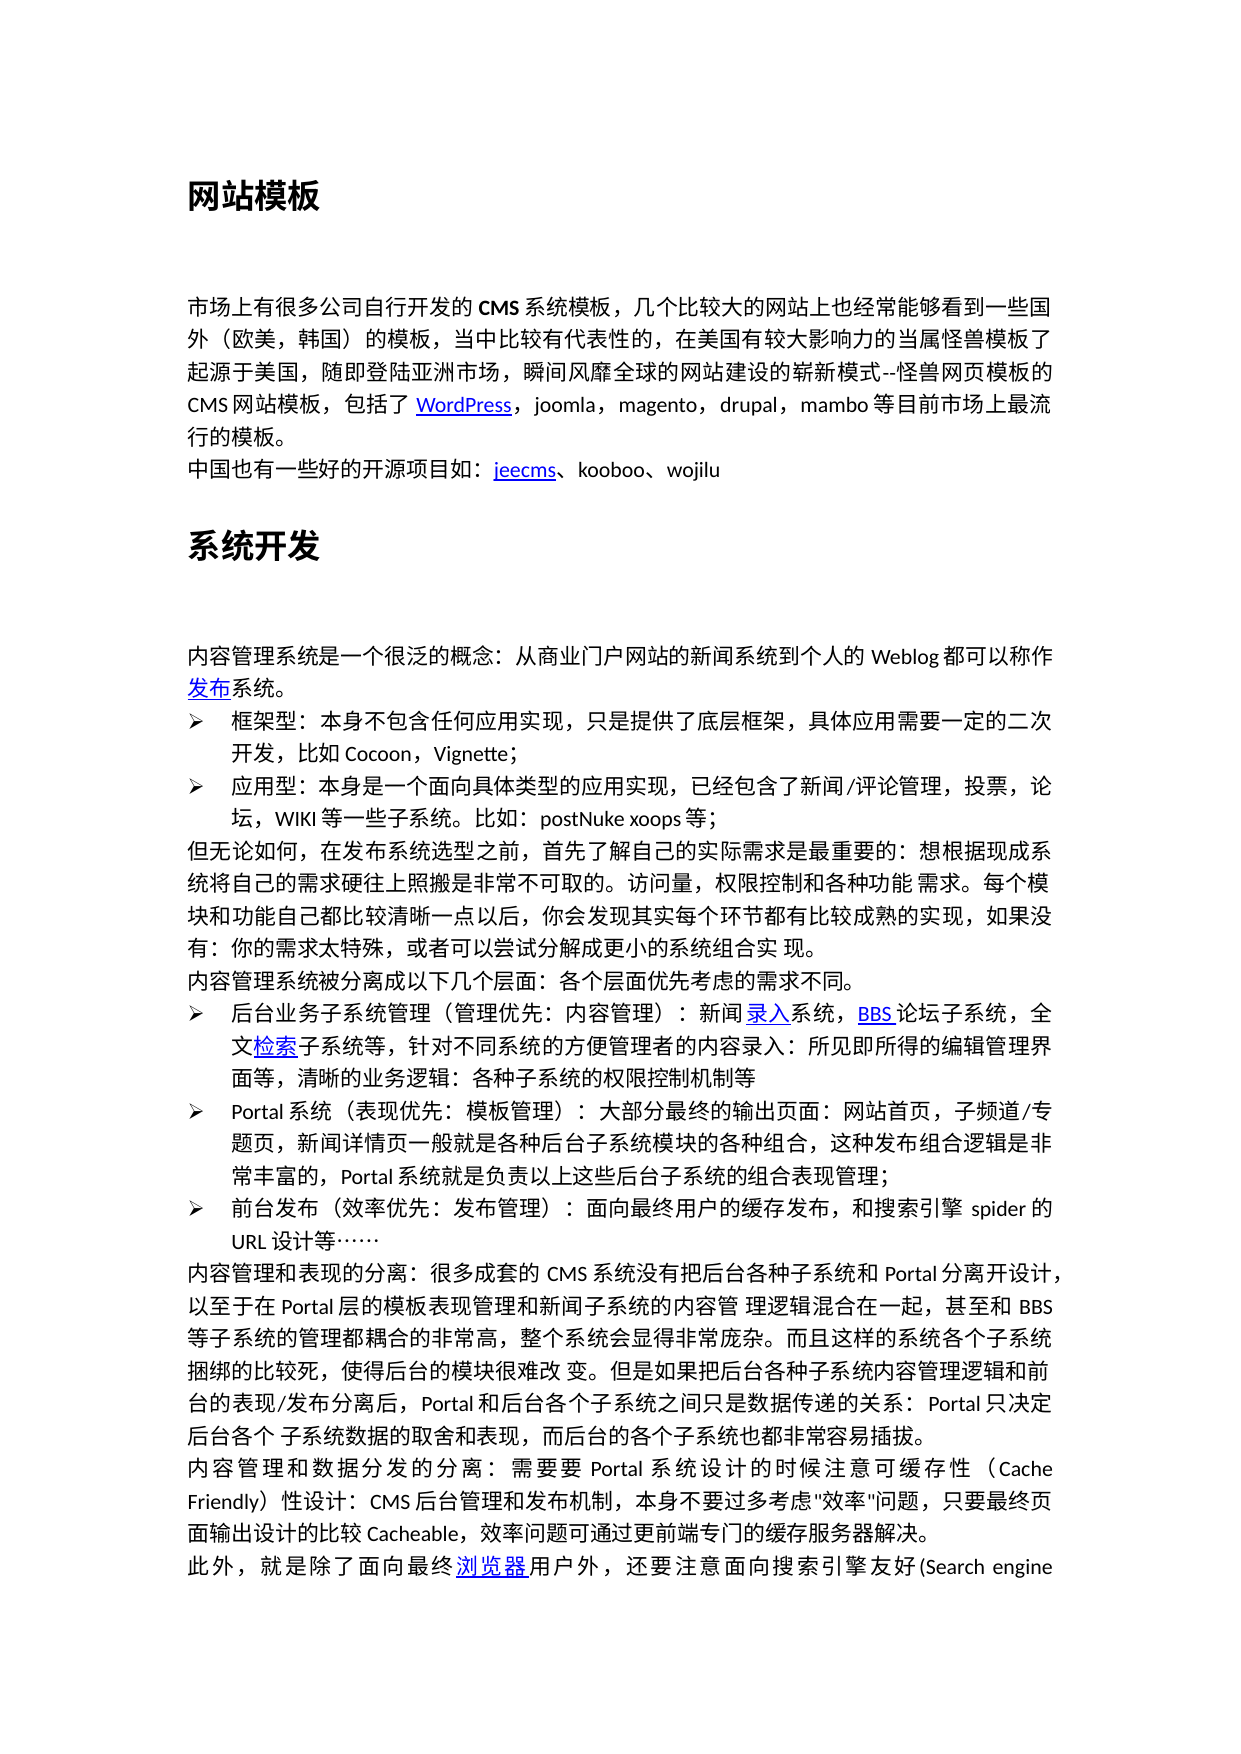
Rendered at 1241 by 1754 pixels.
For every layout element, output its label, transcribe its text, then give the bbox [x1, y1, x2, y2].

subtitle 网站模板 [187, 162, 1053, 227]
list 框架型：本身不包含任何应用实现，只是提供了底层框架，具体应用需要一定的二次开发，比如Cocoon，Vignette； [187, 703, 1053, 768]
text 中国也有一些好的开源项目如：jeecms、kooboo、wojilu [187, 452, 1053, 484]
text 内容管理系统被分离成以下几个层面：各个层面优先考虑的需求不同。 [187, 963, 1053, 996]
text 市场上有很多公司自行开发的CMS系统模板，几个比较大的网站上也经常能够看到一些国外（欧美，韩国）的模板，当中比较有代表性的，在美国有较大影响力的当属怪兽模板了。起源于美国，随即登陆亚洲市场，瞬间风靡全球的网站建设的崭新模式--怪兽网页模板的CMS网站模板，包括了WordPress，joomla，magento，drupal，mambo等目前市场上最流行的模板。 [187, 289, 1053, 452]
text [187, 1548, 1053, 1581]
text 但无论如何，在发布系统选型之前，首先了解自己的实际需求是最重要的：想根据现成系统将自己的需求硬往上照搬是非常不可取的。访问量，权限控制和各种功能 需求。每个模块和功能自己都比较清晰一点以后，你会发现其实每个环节都有比较成熟的实现，如果没有：你的需求太特殊，或者可以尝试分解成更小的系统组合实 现。 [187, 833, 1053, 963]
text 内容管理和数据分发的分离：需要要Portal系统设计的时候注意可缓存性（Cache Friendly）性设计：CMS后台管理和发布机制，本身不要过多考虑"效率"问题，只要最终页面输出设计的比较Cacheable，效率问题可通过更前端专门的缓存服务器解决。 [187, 1451, 1053, 1548]
list 前台发布（效率优先：发布管理）：面向最终用户的缓存发布，和搜索引擎spider的URL设计等…… [187, 1191, 1053, 1256]
text 内容管理和表现的分离：很多成套的CMS系统没有把后台各种子系统和Portal分离开设计，以至于在Portal层的模板表现管理和新闻子系统的内容管 理逻辑混合在一起，甚至和BBS等子系统的管理都耦合的非常高，整个系统会显得非常庞杂。而且这样的系统各个子系统捆绑的比较死，使得后台的模块很难改 变。但是如果把后台各种子系统内容管理逻辑和前台的表现/发布分离后，Portal和后台各个子系统之间只是数据传递的关系：Portal只决定后台各个 子系统数据的取舍和表现，而后台的各个子系统也都非常容易插拔。 [187, 1256, 1053, 1451]
subtitle 系统开发 [187, 511, 1053, 576]
text 内容管理系统是一个很泛的概念：从商业门户网站的新闻系统到个人的Weblog都可以称作发布系统。 [187, 638, 1053, 703]
list 后台业务子系统管理（管理优先：内容管理）：新闻录入系统，BBS论坛子系统，全文检索子系统等，针对不同系统的方便管理者的内容录入：所见即所得的编辑管理界面等，清晰的业务逻辑：各种子系统的权限控制机制等 [187, 996, 1053, 1093]
list Portal系统（表现优先：模板管理）：大部分最终的输出页面：网站首页，子频道/专题页，新闻详情页一般就是各种后台子系统模块的各种组合，这种发布组合逻辑是非常丰富的，Portal系统就是负责以上这些后台子系统的组合表现管理； [187, 1093, 1053, 1191]
list 应用型：本身是一个面向具体类型的应用实现，已经包含了新闻/评论管理，投票，论坛，WIKI等一些子系统。比如：postNuke xoops等； [187, 768, 1053, 833]
